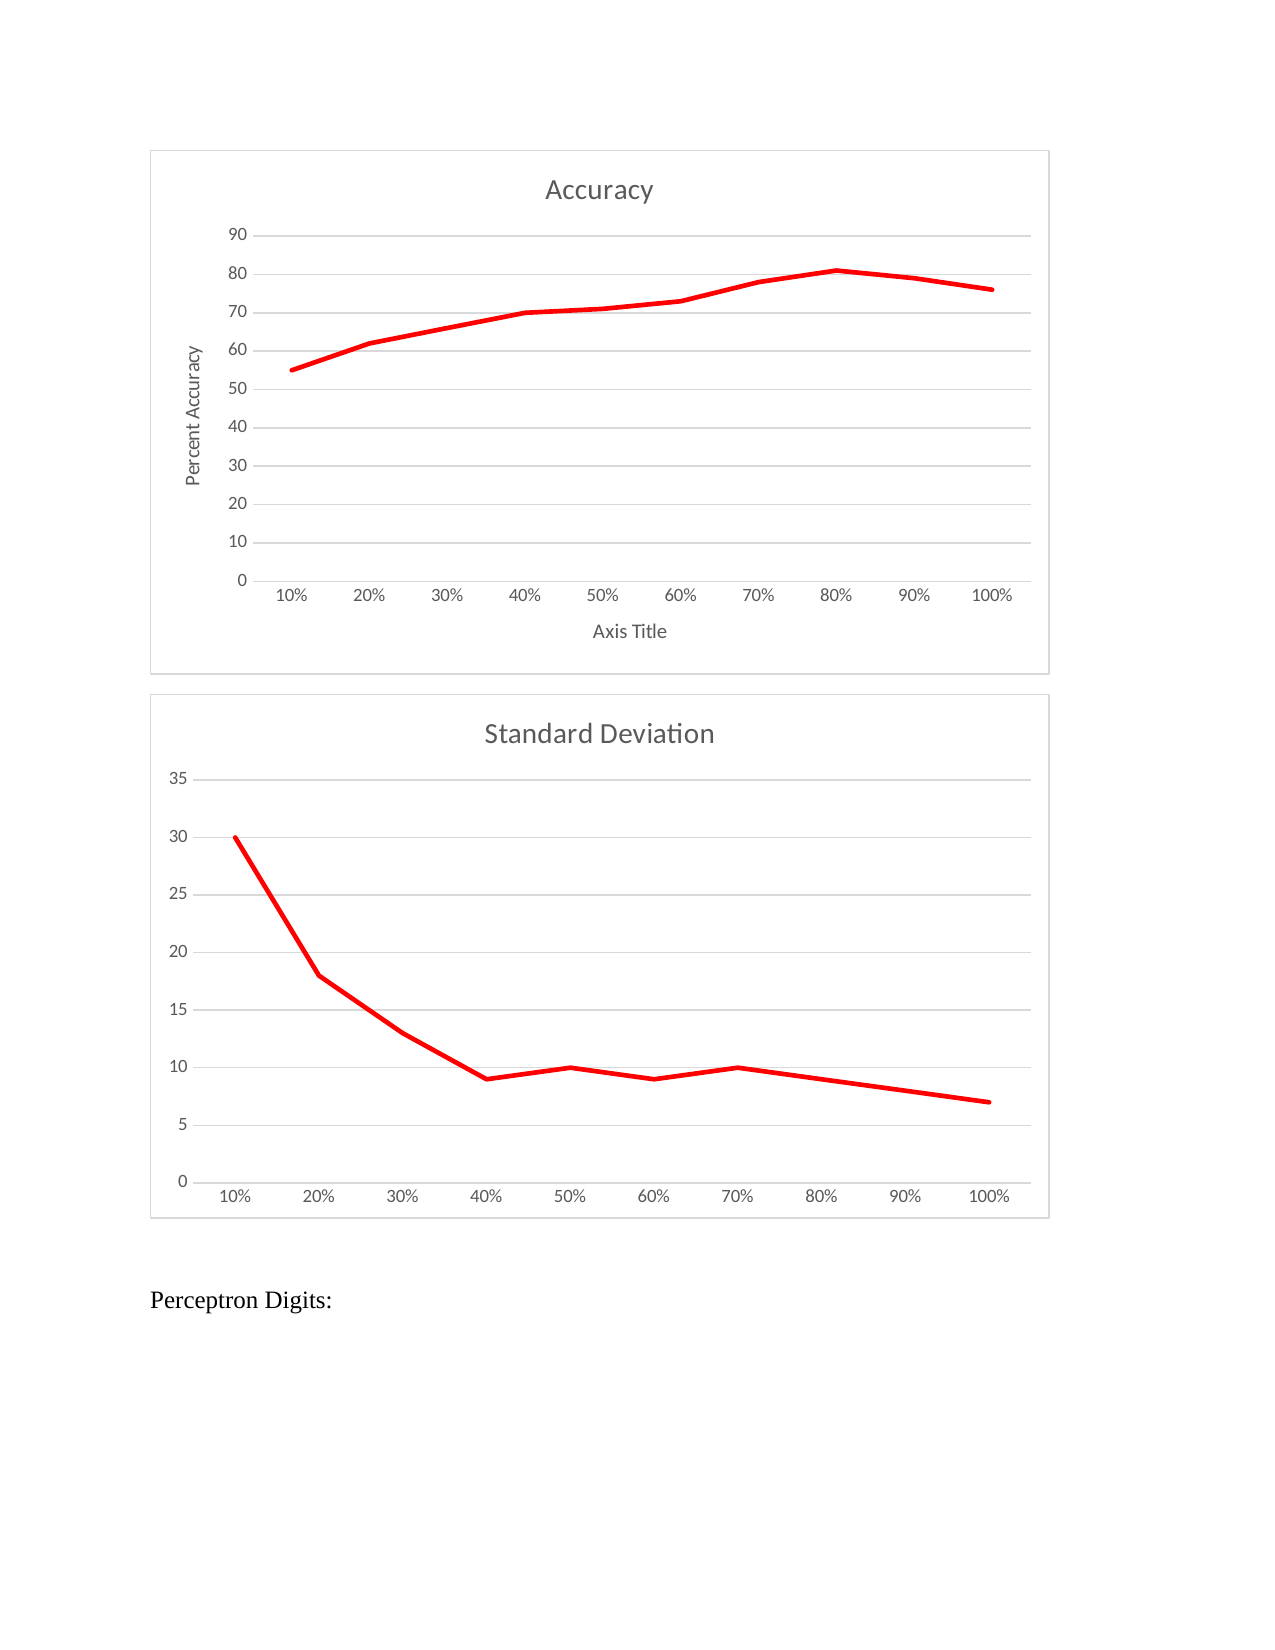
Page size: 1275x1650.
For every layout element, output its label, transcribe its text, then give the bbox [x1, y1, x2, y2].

text Perceptron Digits: [150, 1286, 1125, 1314]
